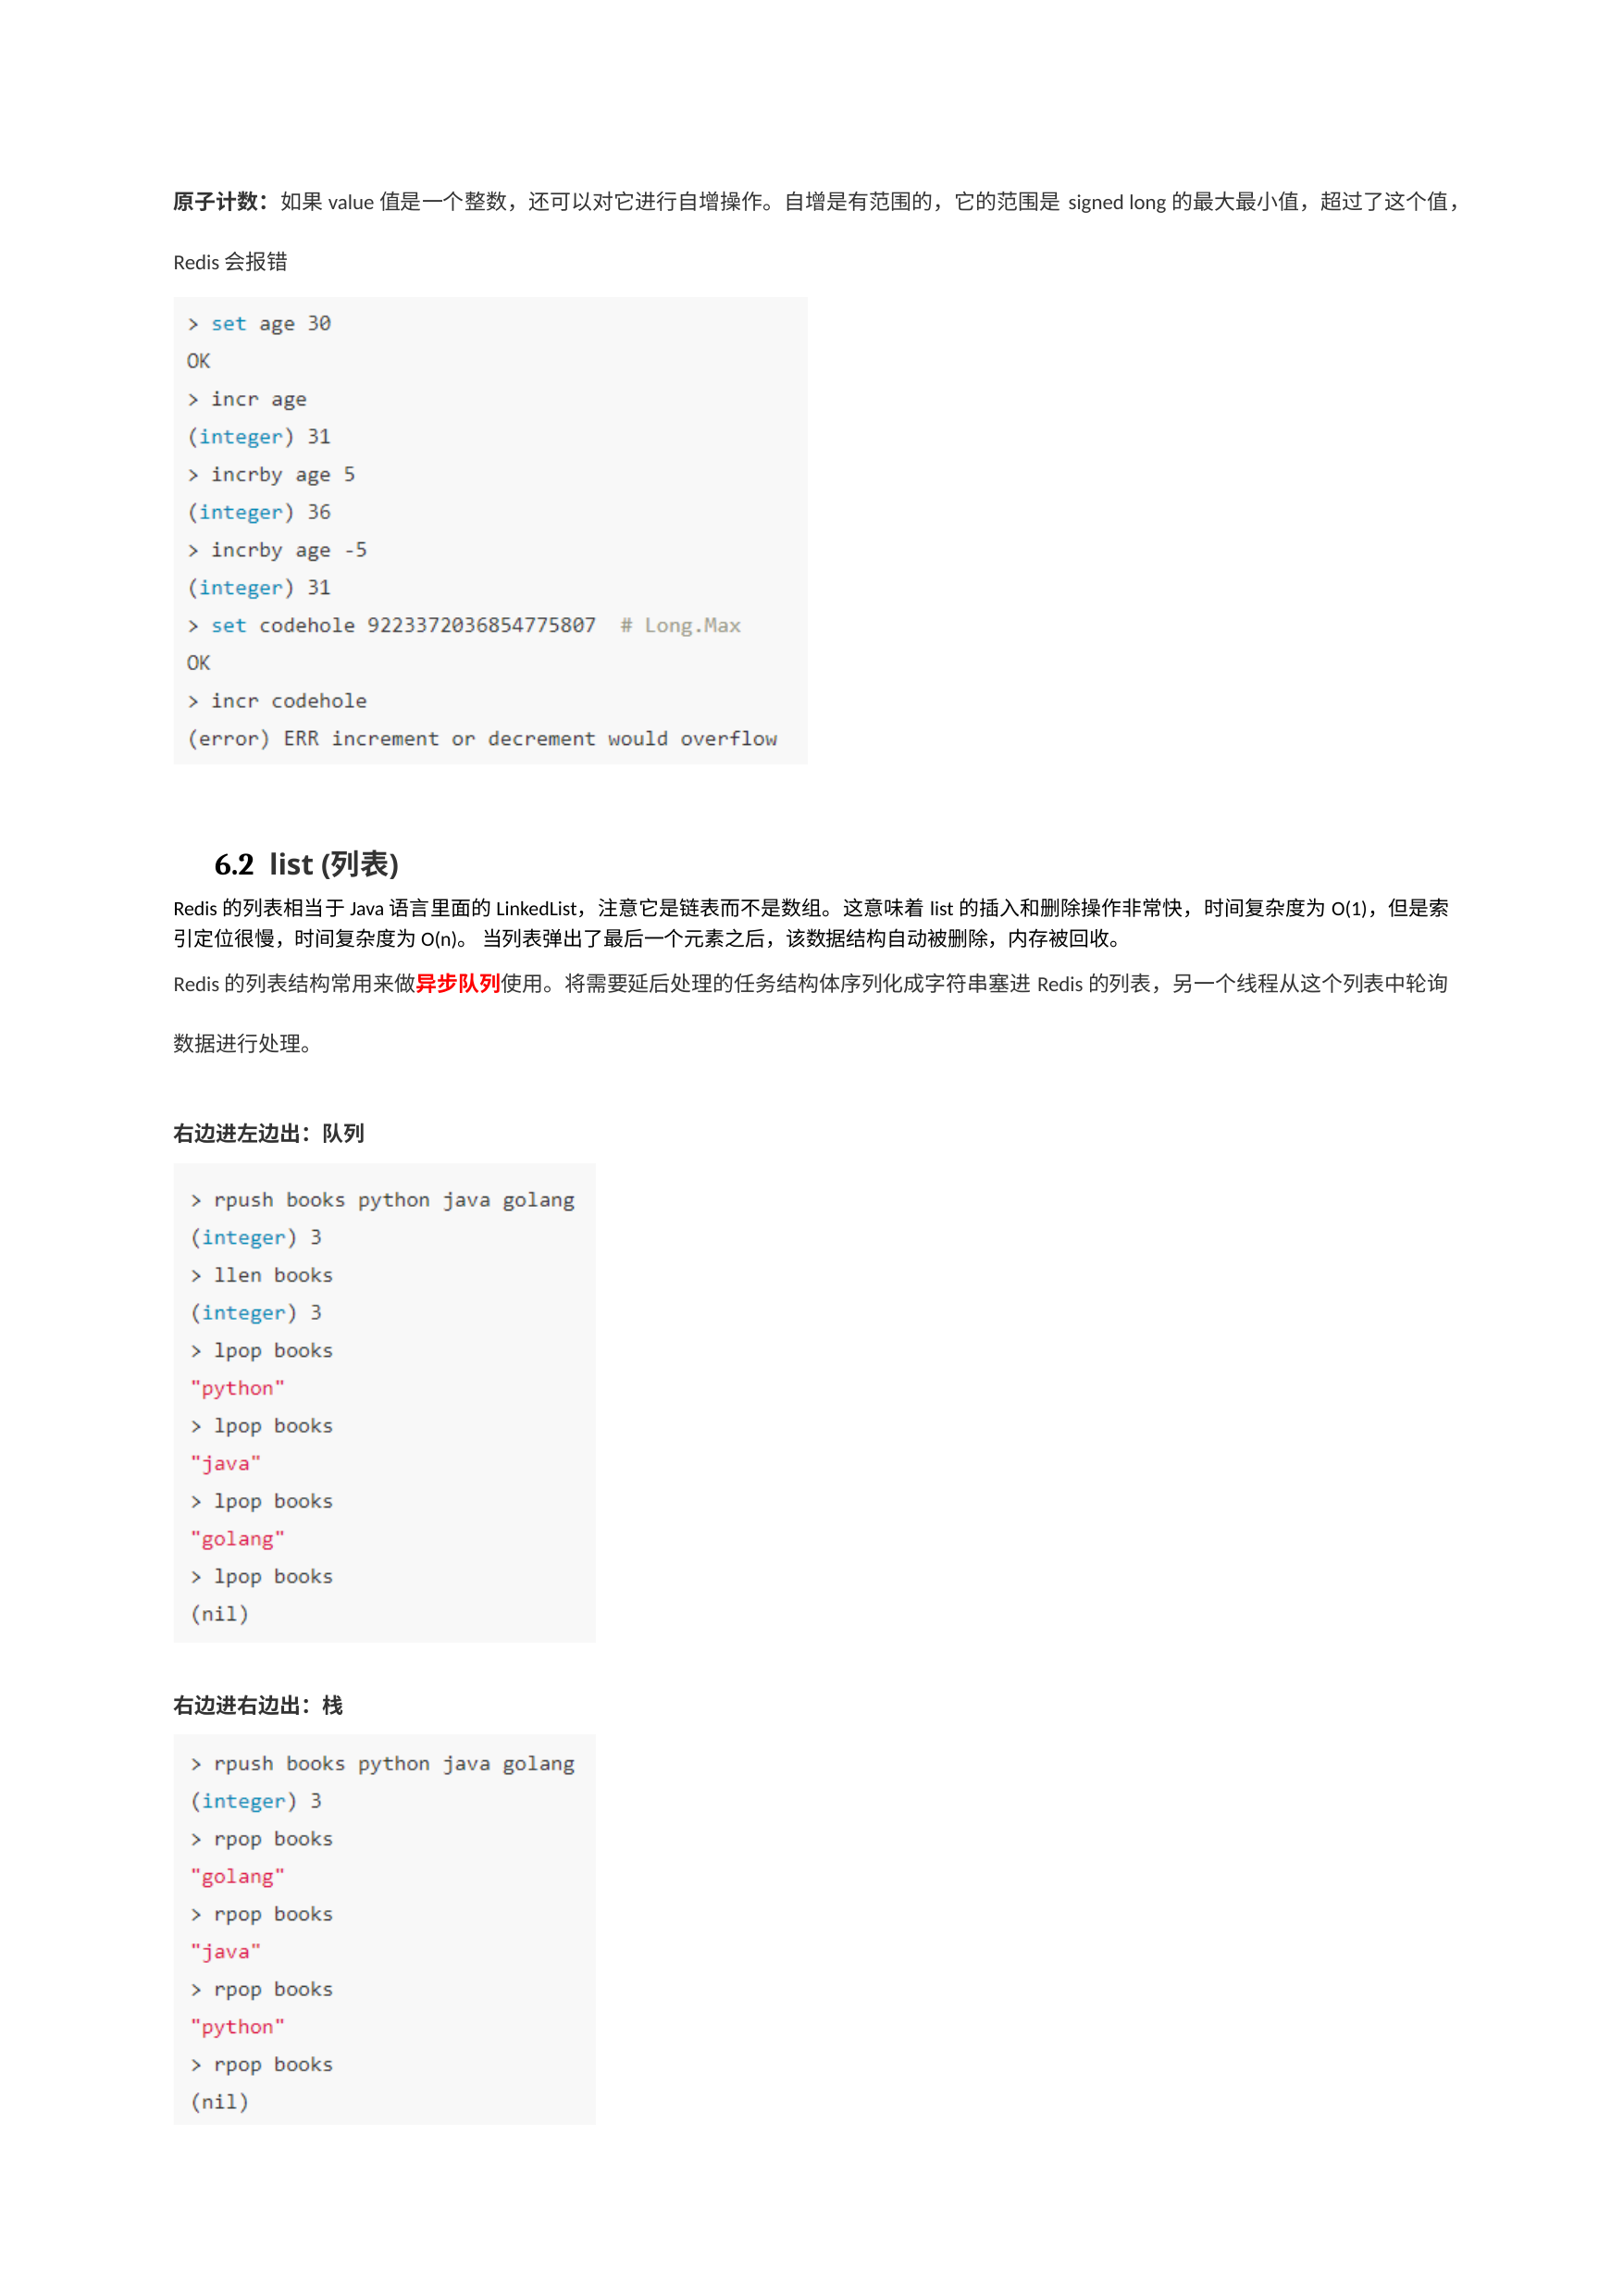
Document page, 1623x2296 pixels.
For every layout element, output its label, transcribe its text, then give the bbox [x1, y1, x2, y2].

picture [173, 1734, 596, 2125]
text Redis 的列表相当于 Java 语言里面的 LinkedList，注意它是链表而不是数组。这意味着 list 的插入和删除操作非常快，时间复杂度为 O(1)，但是索引定位很慢，时间复杂度为 O(n)。 当列表弹出了最后一个元素之后，该数据结构自动被删除，内存被回收。 [173, 892, 1449, 952]
text 右边进右边出：栈 [173, 1674, 1449, 1734]
text 原子计数：如果 value 值是一个整数，还可以对它进行自增操作。自增是有范围的，它的范围是 signed long 的最大最小值，超过了这个值，Redis 会报错 [173, 170, 1449, 291]
picture [173, 1163, 596, 1643]
text 右边进左边出：队列 [173, 1102, 1449, 1162]
subtitle list (列表) [215, 832, 1449, 892]
picture [173, 297, 808, 764]
text Redis 的列表结构常用来做异步队列使用。将需要延后处理的任务结构体序列化成字符串塞进 Redis 的列表，另一个线程从这个列表中轮询数据进行处理。 [173, 952, 1449, 1073]
